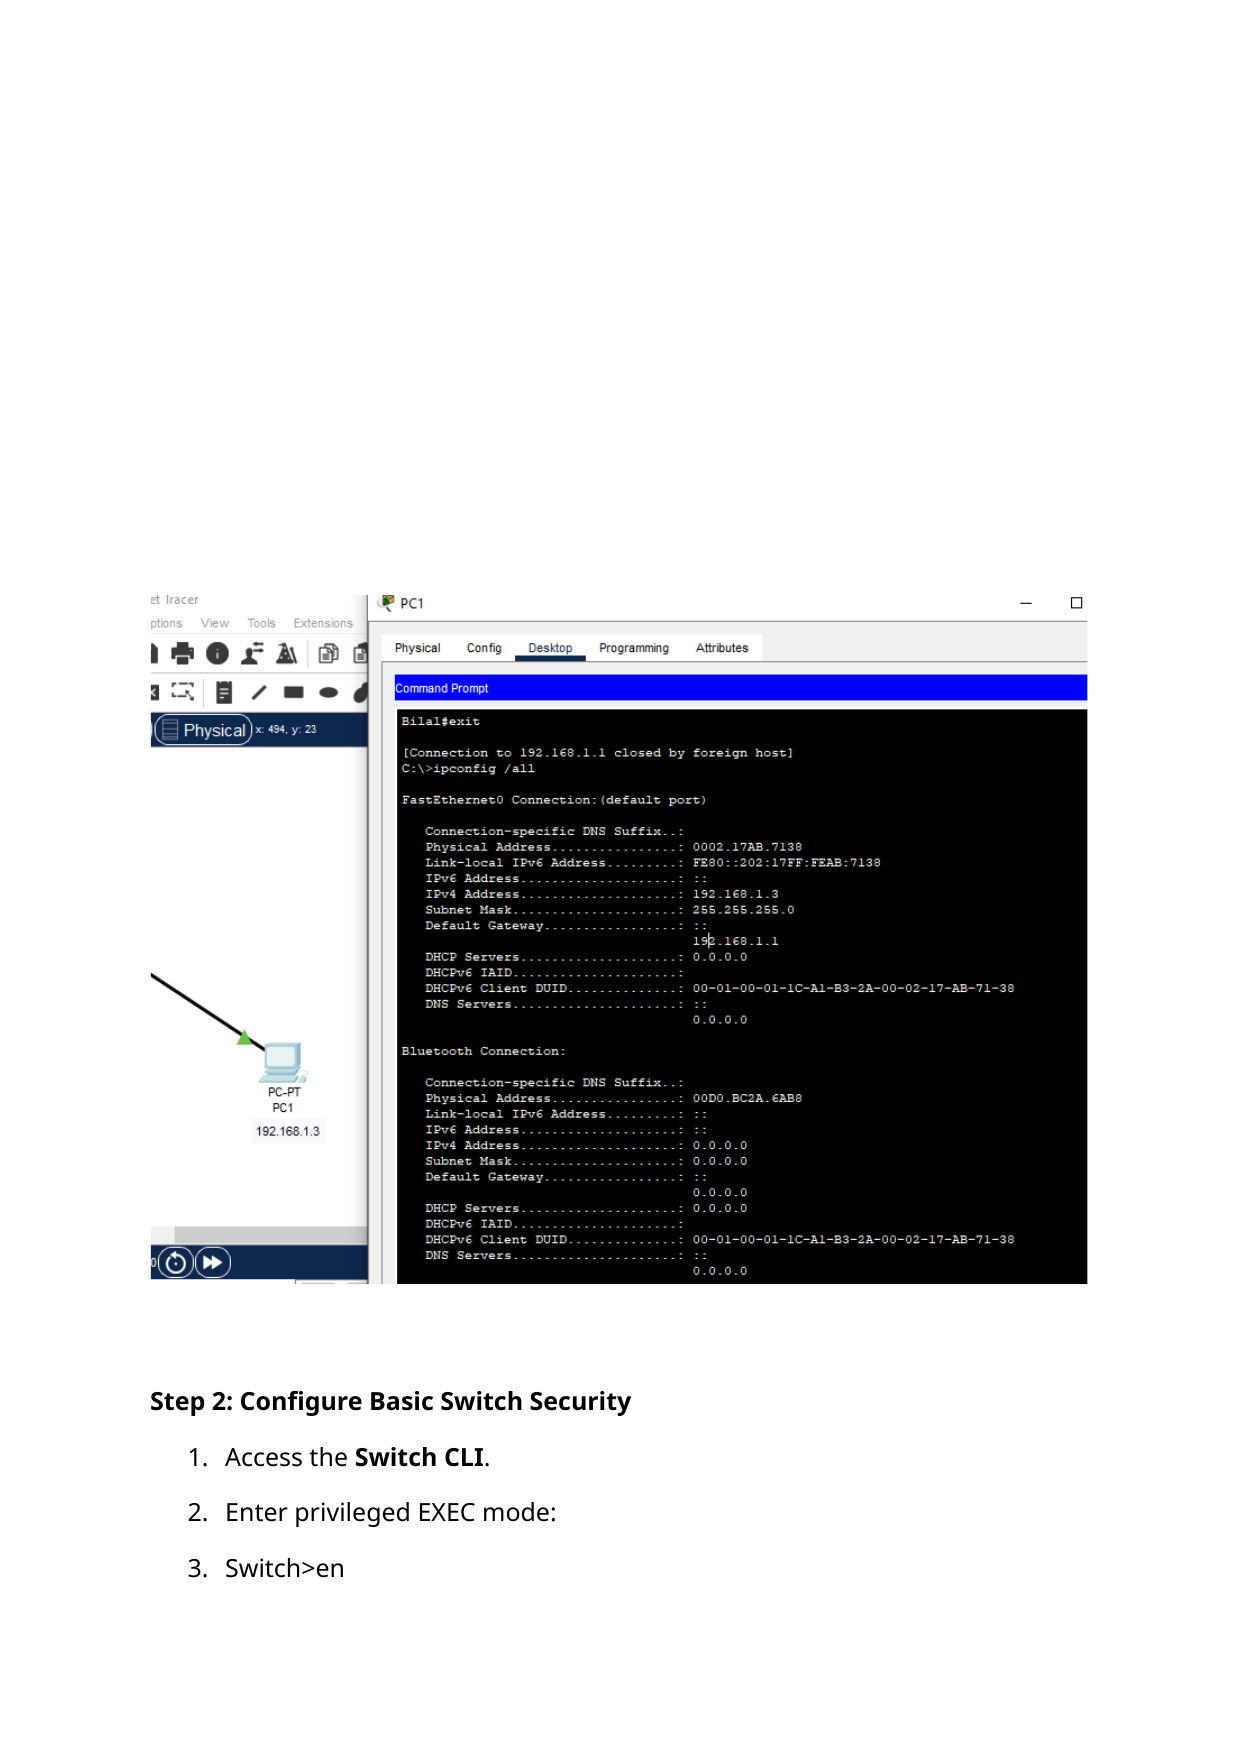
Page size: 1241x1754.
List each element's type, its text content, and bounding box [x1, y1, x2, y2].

text Step 2: Configure Basic Switch Security [150, 1383, 1090, 1417]
list Access the Switch CLI. [187, 1439, 1090, 1473]
list Switch>en [187, 1551, 1090, 1585]
picture [149, 595, 1088, 1282]
list Enter privileged EXEC mode: [187, 1495, 1090, 1529]
